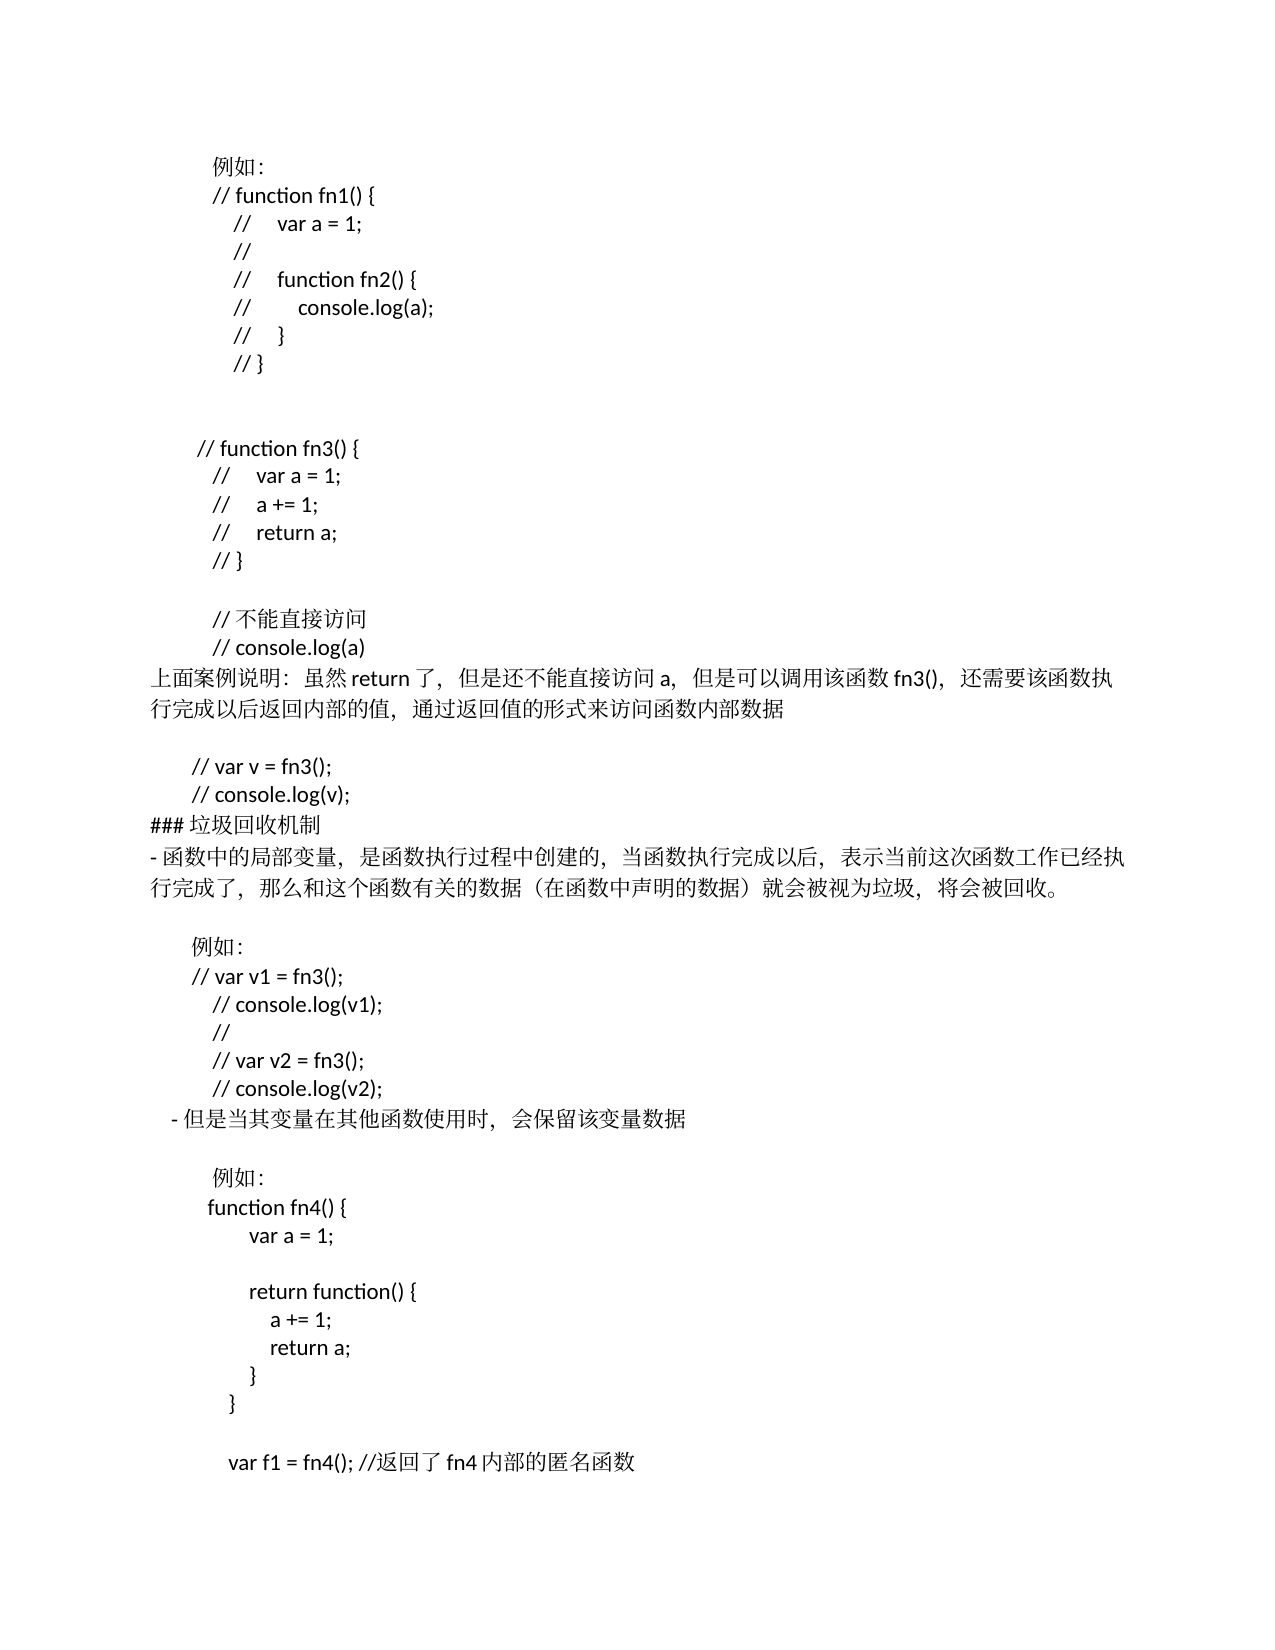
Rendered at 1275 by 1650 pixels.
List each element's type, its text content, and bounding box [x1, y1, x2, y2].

text // } [150, 546, 1125, 574]
text 上面案例说明：虽然return了，但是还不能直接访问a，但是可以调用该函数fn3()，还需要该函数执行完成以后返回内部的值，通过返回值的形式来访问函数内部数据 [150, 661, 1125, 724]
text // function fn2() { [150, 266, 1125, 293]
text // [150, 1018, 1125, 1046]
text // var a = 1; [150, 462, 1125, 490]
text return function() { [150, 1277, 1125, 1305]
text // 不能直接访问 [150, 602, 1125, 633]
text // console.log(v); [150, 780, 1125, 808]
text a += 1; [150, 1305, 1125, 1333]
text } [150, 1389, 1125, 1417]
text // function fn3() { [150, 434, 1125, 462]
text // function fn1() { [150, 181, 1125, 209]
text // console.log(a) [150, 633, 1125, 661]
text - 函数中的局部变量，是函数执行过程中创建的，当函数执行完成以后，表示当前这次函数工作已经执行完成了，那么和这个函数有关的数据（在函数中声明的数据）就会被视为垃圾，将会被回收。 [150, 840, 1125, 903]
text // var a = 1; [150, 209, 1125, 237]
text 例如： [150, 150, 1125, 181]
text // var v = fn3(); [150, 752, 1125, 780]
text // console.log(v1); [150, 990, 1125, 1018]
text } [150, 1361, 1125, 1389]
text // [150, 237, 1125, 266]
text var f1 = fn4(); //返回了fn4内部的匿名函数 [150, 1445, 1125, 1477]
text var a = 1; [150, 1221, 1125, 1249]
text // console.log(v2); [150, 1074, 1125, 1102]
text // a += 1; [150, 490, 1125, 518]
text // var v1 = fn3(); [150, 962, 1125, 990]
text 例如： [150, 931, 1125, 962]
text return a; [150, 1333, 1125, 1361]
text function fn4() { [150, 1193, 1125, 1221]
text 例如： [150, 1162, 1125, 1193]
text ### 垃圾回收机制 [150, 808, 1125, 840]
text // console.log(a); [150, 293, 1125, 322]
text // return a; [150, 518, 1125, 546]
text - 但是当其变量在其他函数使用时，会保留该变量数据 [150, 1102, 1125, 1134]
text // var v2 = fn3(); [150, 1046, 1125, 1074]
text // } [150, 349, 1125, 378]
text // } [150, 322, 1125, 349]
